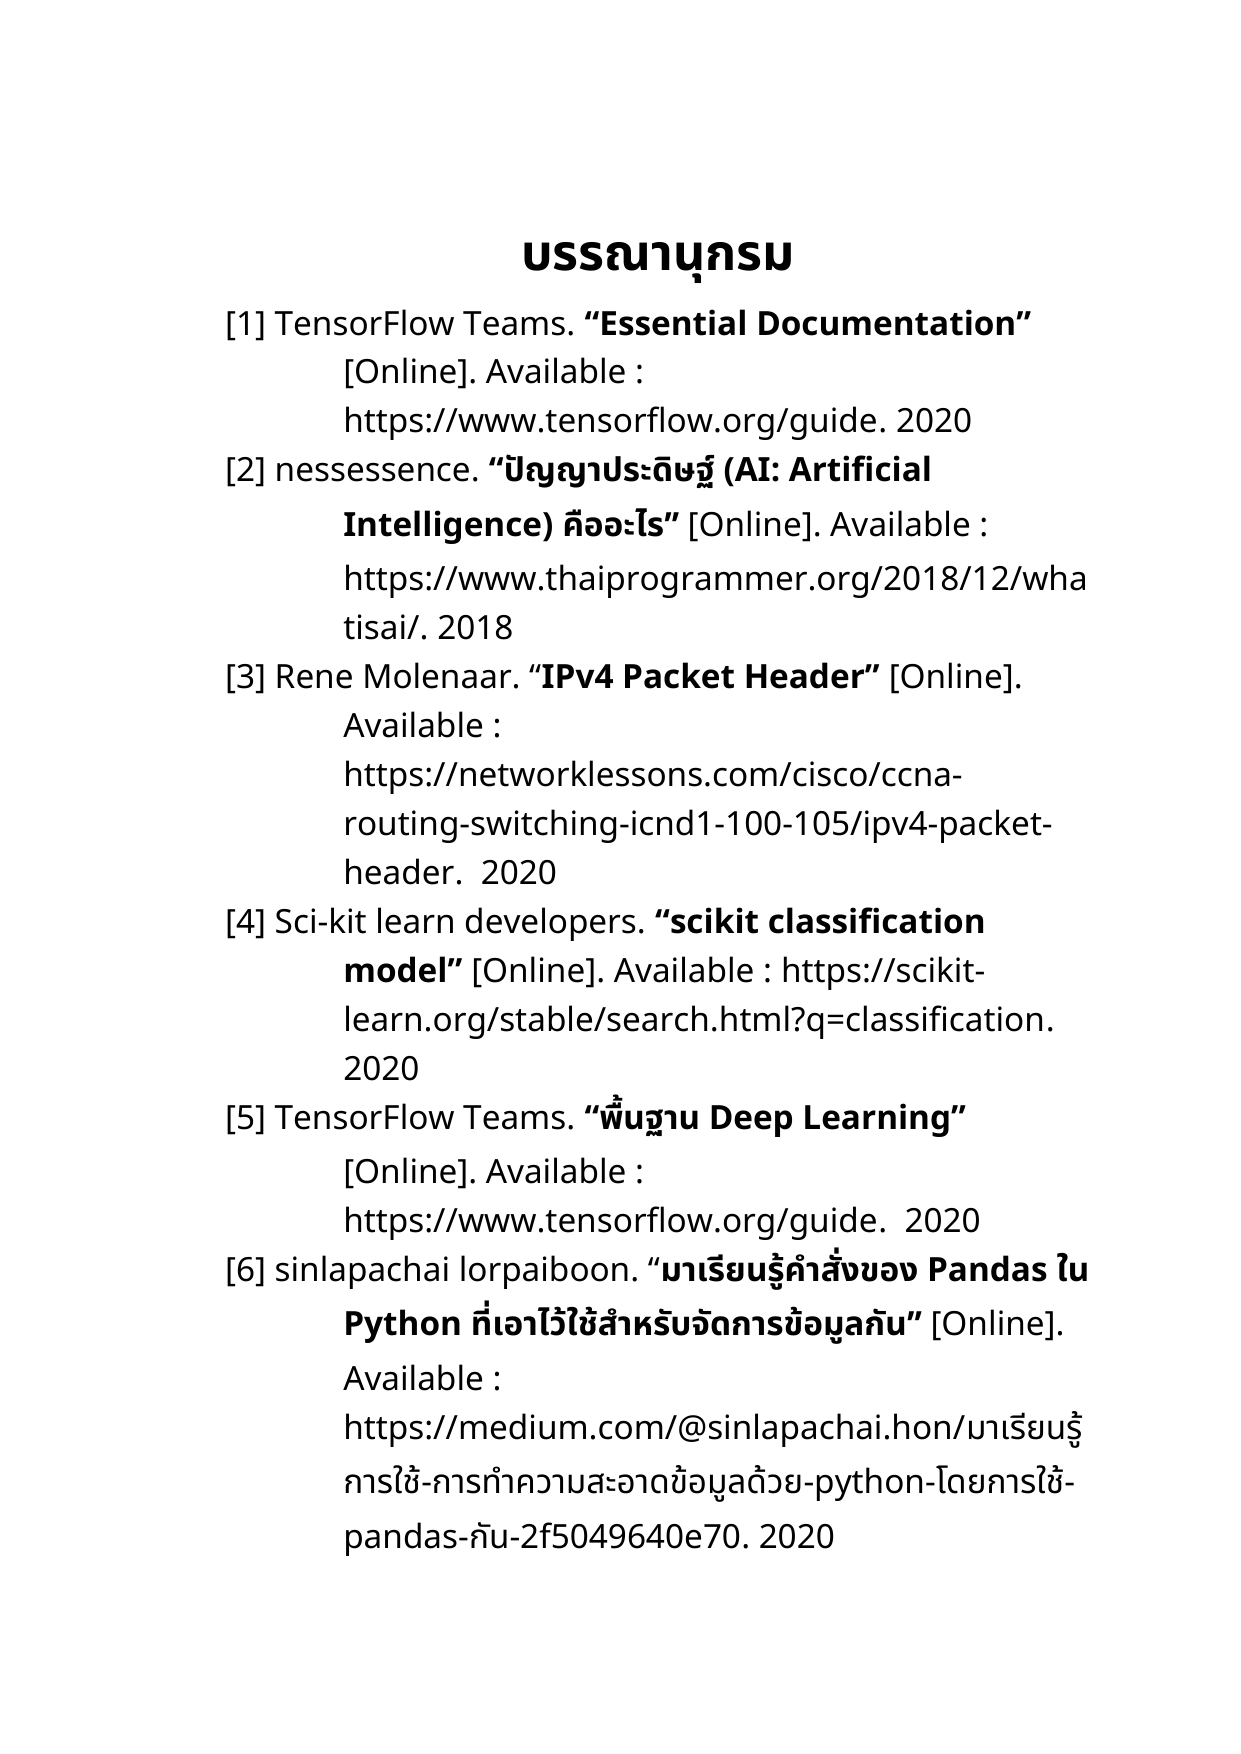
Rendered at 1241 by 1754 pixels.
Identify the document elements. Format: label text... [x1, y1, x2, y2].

text [2] nessessence. “ปัญญาประดิษฐ์ (AI: Artificial Intelligence) คืออะไร” [Online]. Available : https://www.thaiprogrammer.org/2018/12/whatisai/. 2018 [225, 446, 1090, 649]
text [1] TensorFlow Teams. “Essential Documentation” [Online]. Available : https://www.tensorflow.org/guide. 2020 [225, 299, 1090, 443]
text [4] Sci-kit learn developers. “scikit classification model” [Online]. Available : https://scikit-learn.org/stable/search.html?q=classification. 2020 [225, 898, 1090, 1090]
text บรรณานุกรม [225, 218, 1090, 293]
text [5] TensorFlow Teams. “พื้นฐาน Deep Learning” [Online]. Available : https://www.tensorflow.org/guide. 2020 [225, 1093, 1090, 1242]
text [6] sinlapachai lorpaiboon. “มาเรียนรู้คำสั่งของ Pandas ใน Python ที่เอาไว้ใช้สำหรับจัดการข้อมูลกัน” [Online]. Available : https://medium.com/@sinlapachai.hon/มาเรียนรู้การใช้-การทำความสะอาดข้อมูลด้วย-python-โดยการใช้-pandas-กัน-2f5049640e70. 2020 [225, 1246, 1090, 1563]
text [3] Rene Molenaar. “IPv4 Packet Header” [Online]. Available : https://networklessons.com/cisco/ccna-routing-switching-icnd1-100-105/ipv4-packet-header. 2020 [225, 653, 1090, 894]
